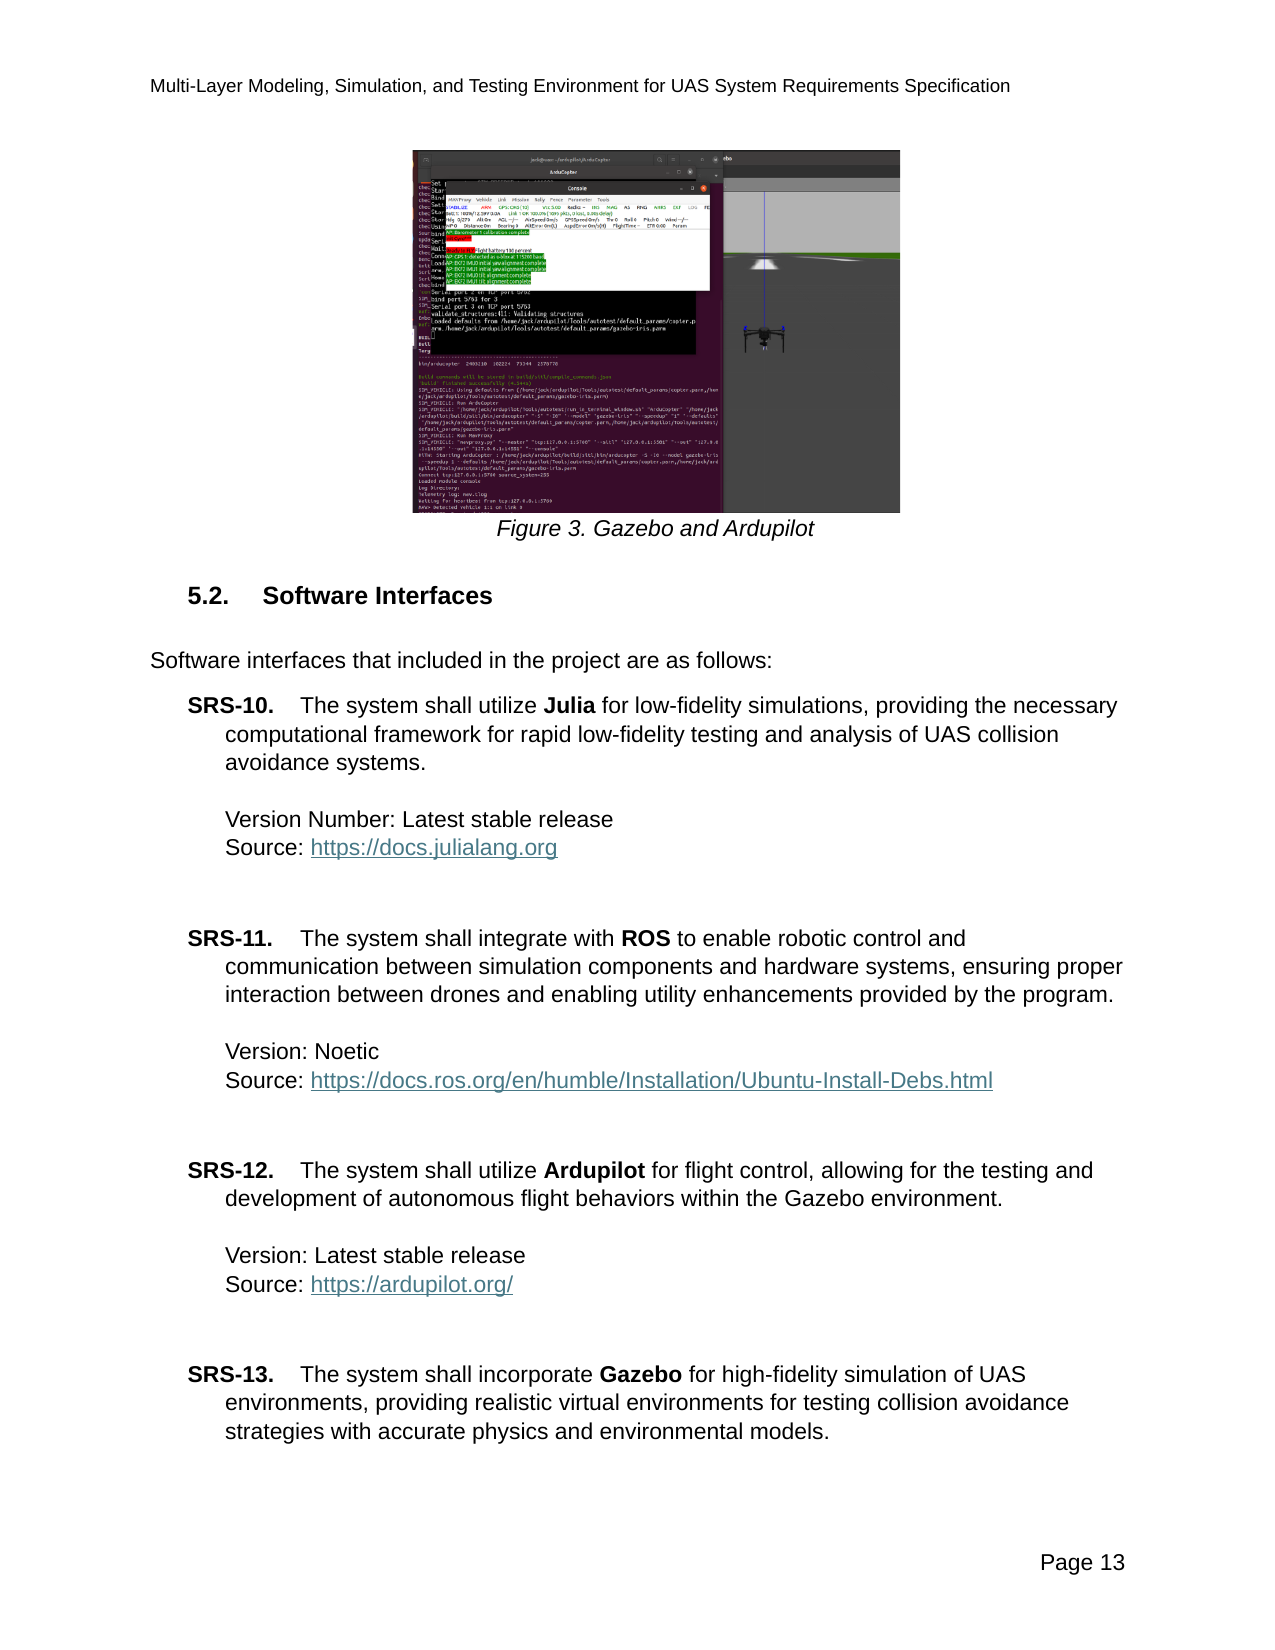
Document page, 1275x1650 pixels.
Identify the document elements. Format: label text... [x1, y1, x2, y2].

list Version Number: Latest stable release [225, 806, 1125, 832]
list Source: https://ardupilot.org/ [225, 1271, 1125, 1297]
list The system shall integrate with ROS to enable robotic control and communication between simulation components and hardware systems, ensuring proper interaction between drones and enabling utility enhancements provided by the program. [187, 924, 1125, 1008]
list The system shall utilize Julia for low-fidelity simulations, providing the necessary computational framework for rapid low-fidelity testing and analysis of UAS collision avoidance systems. [187, 692, 1125, 775]
picture [412, 150, 901, 513]
text Figure 3. Gazebo and Ardupilot [187, 515, 1125, 541]
text Software interfaces that included in the project are as follows: [150, 647, 1125, 673]
list Source: https://docs.julialang.org [225, 834, 1125, 861]
list Version: Noetic [225, 1038, 1125, 1065]
list Source: https://docs.ros.org/en/humble/Installation/Ubuntu-Install-Debs.html [225, 1067, 1125, 1093]
list The system shall utilize Ardupilot for flight control, allowing for the testing and development of autonomous flight behaviors within the Gazebo environment. [187, 1157, 1125, 1212]
subtitle Software Interfaces [187, 581, 1125, 609]
list The system shall incorporate Gazebo for high-fidelity simulation of UAS environments, providing realistic virtual environments for testing collision avoidance strategies with accurate physics and environmental models. [187, 1361, 1125, 1444]
list Version: Latest stable release [225, 1242, 1125, 1269]
